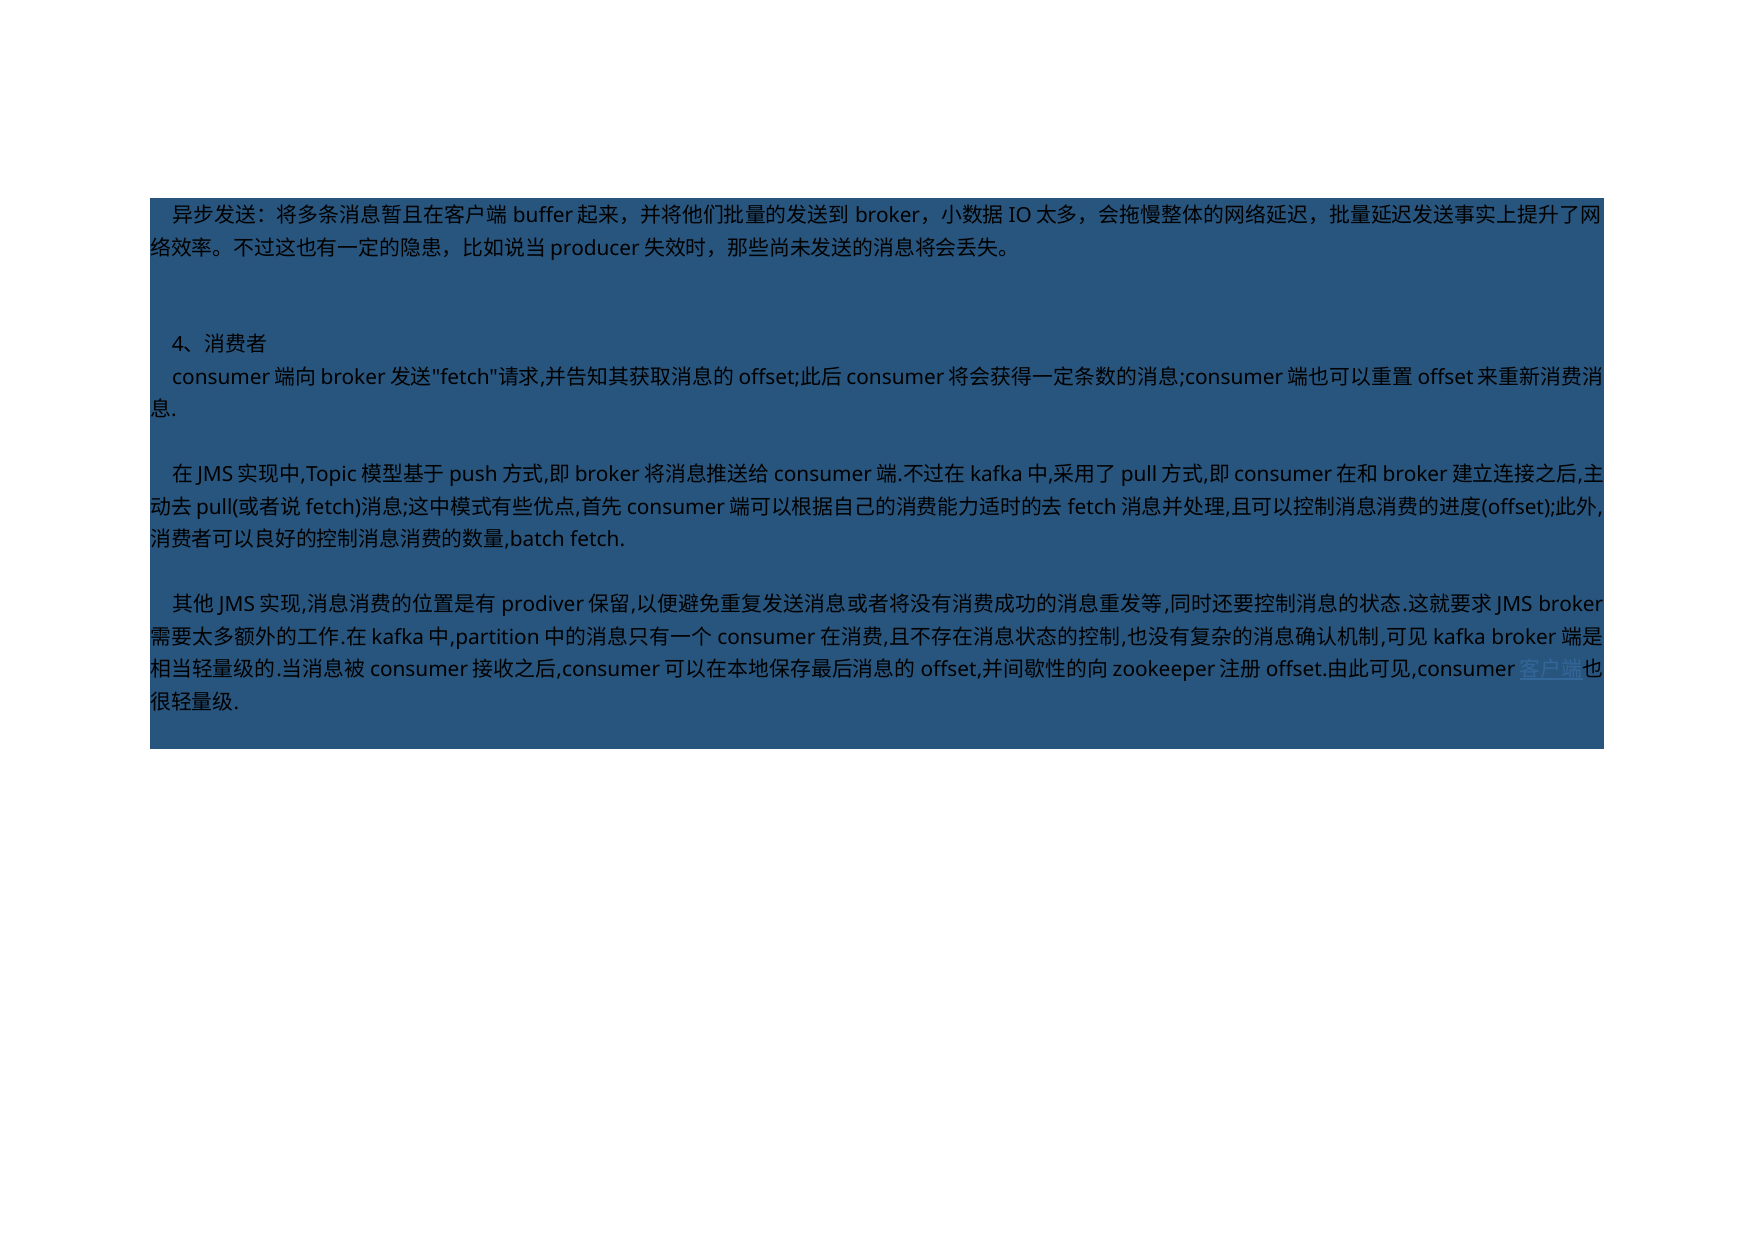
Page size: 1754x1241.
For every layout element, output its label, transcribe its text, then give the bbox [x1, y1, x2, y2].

text 其他JMS实现,消息消费的位置是有prodiver保留,以便避免重复发送消息或者将没有消费成功的消息重发等,同时还要控制消息的状态.这就要求JMS broker需要太多额外的工作.在kafka中,partition中的消息只有一个consumer在消费,且不存在消息状态的控制,也没有复杂的消息确认机制,可见kafka broker端是相当轻量级的.当消息被consumer接收之后,consumer可以在本地保存最后消息的offset,并间歇性的向zookeeper注册offset.由此可见,consumer客户端也很轻量级. [150, 586, 1604, 716]
text 4、消费者 [150, 326, 1604, 359]
text consumer端向broker发送"fetch"请求,并告知其获取消息的offset;此后consumer将会获得一定条数的消息;consumer端也可以重置offset来重新消费消息. [150, 359, 1604, 424]
text 异步发送：将多条消息暂且在客户端buffer起来，并将他们批量的发送到broker，小数据IO太多，会拖慢整体的网络延迟，批量延迟发送事实上提升了网络效率。不过这也有一定的隐患，比如说当producer失效时，那些尚未发送的消息将会丢失。 [150, 198, 1604, 263]
text 在JMS实现中,Topic模型基于push方式,即broker将消息推送给consumer端.不过在kafka中,采用了pull方式,即consumer在和broker建立连接之后,主动去pull(或者说fetch)消息;这中模式有些优点,首先consumer端可以根据自己的消费能力适时的去fetch消息并处理,且可以控制消息消费的进度(offset);此外,消费者可以良好的控制消息消费的数量,batch fetch. [150, 456, 1604, 554]
